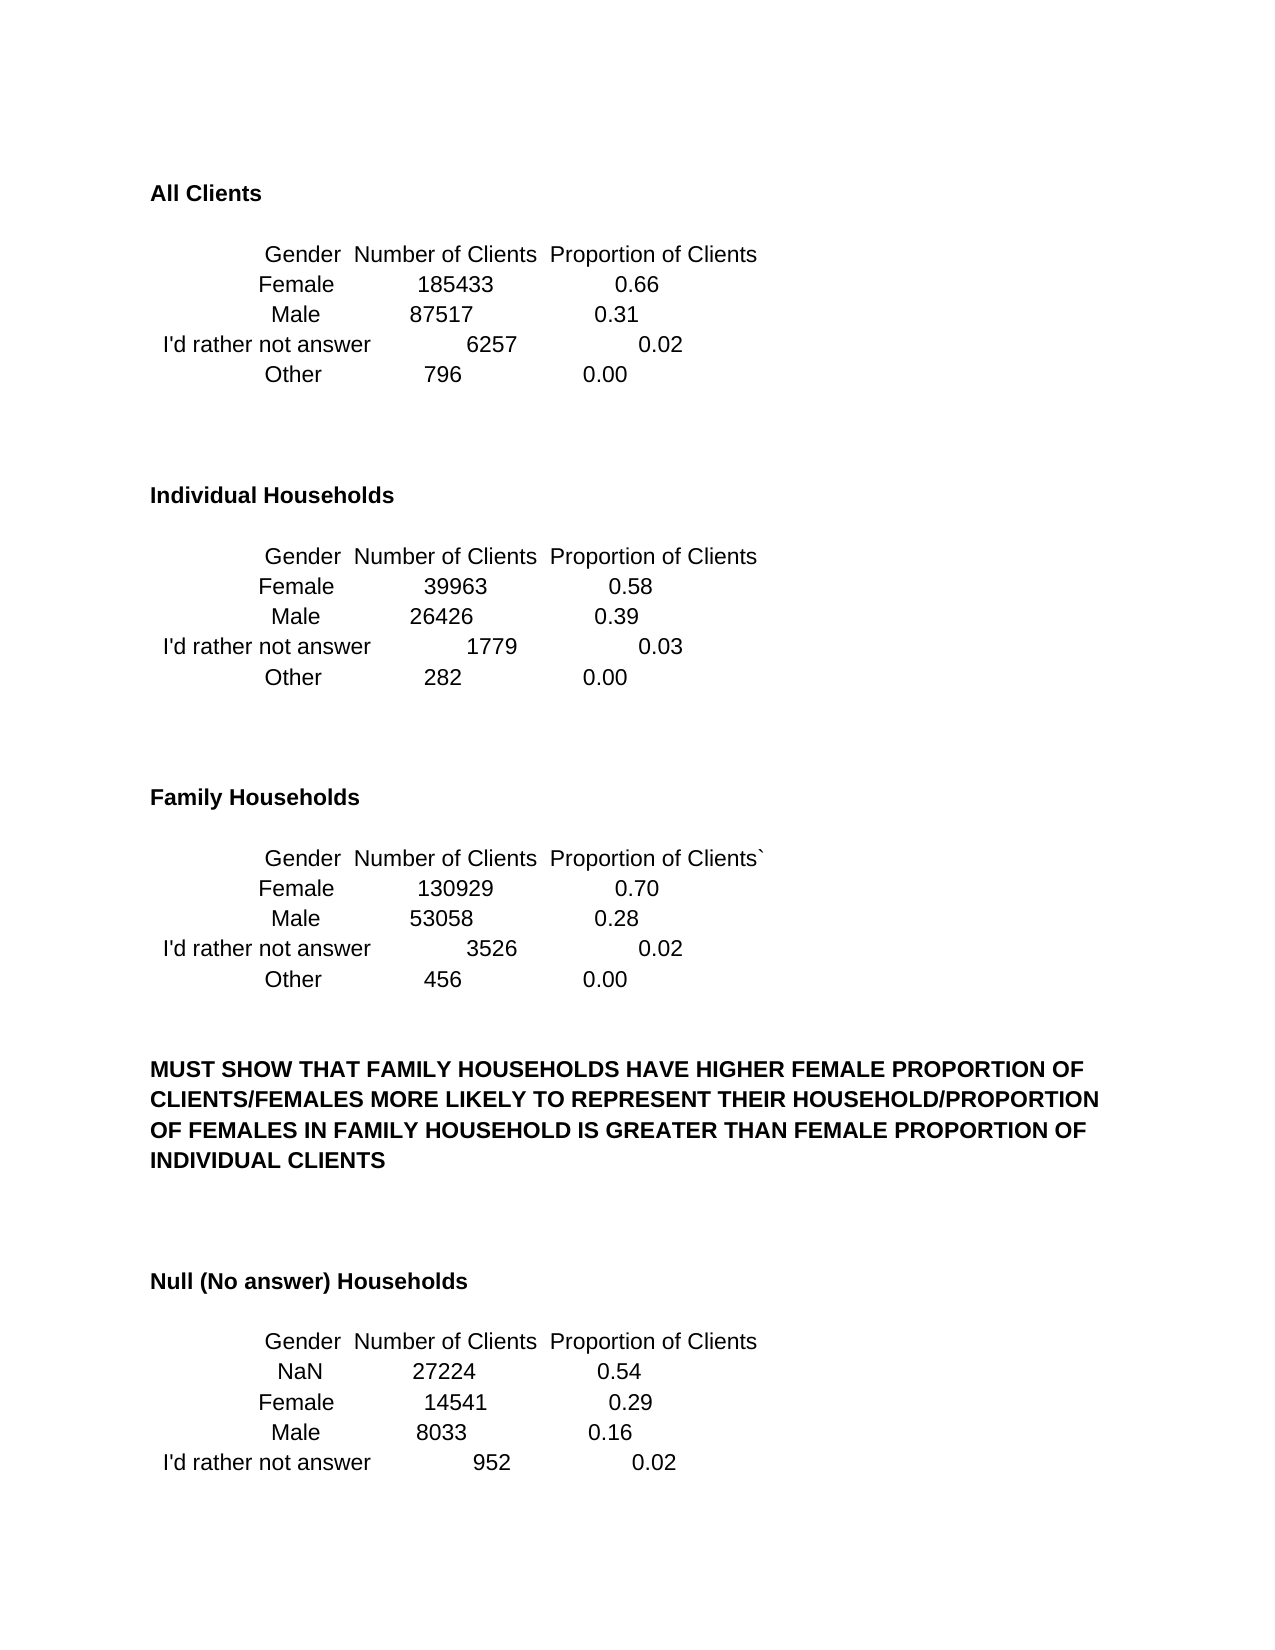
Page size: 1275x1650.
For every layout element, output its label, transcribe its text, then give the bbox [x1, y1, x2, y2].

text Null (No answer) Households [150, 1268, 1125, 1294]
text Other 796 0.00 [150, 361, 1125, 388]
text Male 26426 0.39 [150, 603, 1125, 629]
text I'd rather not answer 952 0.02 [150, 1449, 1125, 1475]
text Gender Number of Clients Proportion of Clients [150, 1328, 1125, 1354]
text MUST SHOW THAT FAMILY HOUSEHOLDS HAVE HIGHER FEMALE PROPORTION OF CLIENTS/FEMALES MORE LIKELY TO REPRESENT THEIR HOUSEHOLD/PROPORTION OF FEMALES IN FAMILY HOUSEHOLD IS GREATER THAN FEMALE PROPORTION OF INDIVIDUAL CLIENTS [150, 1056, 1125, 1173]
text Gender Number of Clients Proportion of Clients [150, 241, 1125, 267]
text Family Households [150, 784, 1125, 811]
text Gender Number of Clients Proportion of Clients [150, 543, 1125, 569]
text I'd rather not answer 3526 0.02 [150, 935, 1125, 962]
text Gender Number of Clients Proportion of Clients` [150, 845, 1125, 871]
text Individual Households [150, 482, 1125, 509]
text Male 8033 0.16 [150, 1419, 1125, 1445]
text I'd rather not answer 1779 0.03 [150, 633, 1125, 660]
text NaN 27224 0.54 [150, 1358, 1125, 1385]
text Female 185433 0.66 [150, 271, 1125, 297]
text I'd rather not answer 6257 0.02 [150, 331, 1125, 358]
text Male 53058 0.28 [150, 905, 1125, 932]
text Female 14541 0.29 [150, 1388, 1125, 1415]
text Female 39963 0.58 [150, 573, 1125, 599]
text All Clients [150, 180, 1125, 207]
text Female 130929 0.70 [150, 875, 1125, 901]
text Other 282 0.00 [150, 663, 1125, 690]
text Other 456 0.00 [150, 966, 1125, 992]
text Male 87517 0.31 [150, 301, 1125, 327]
